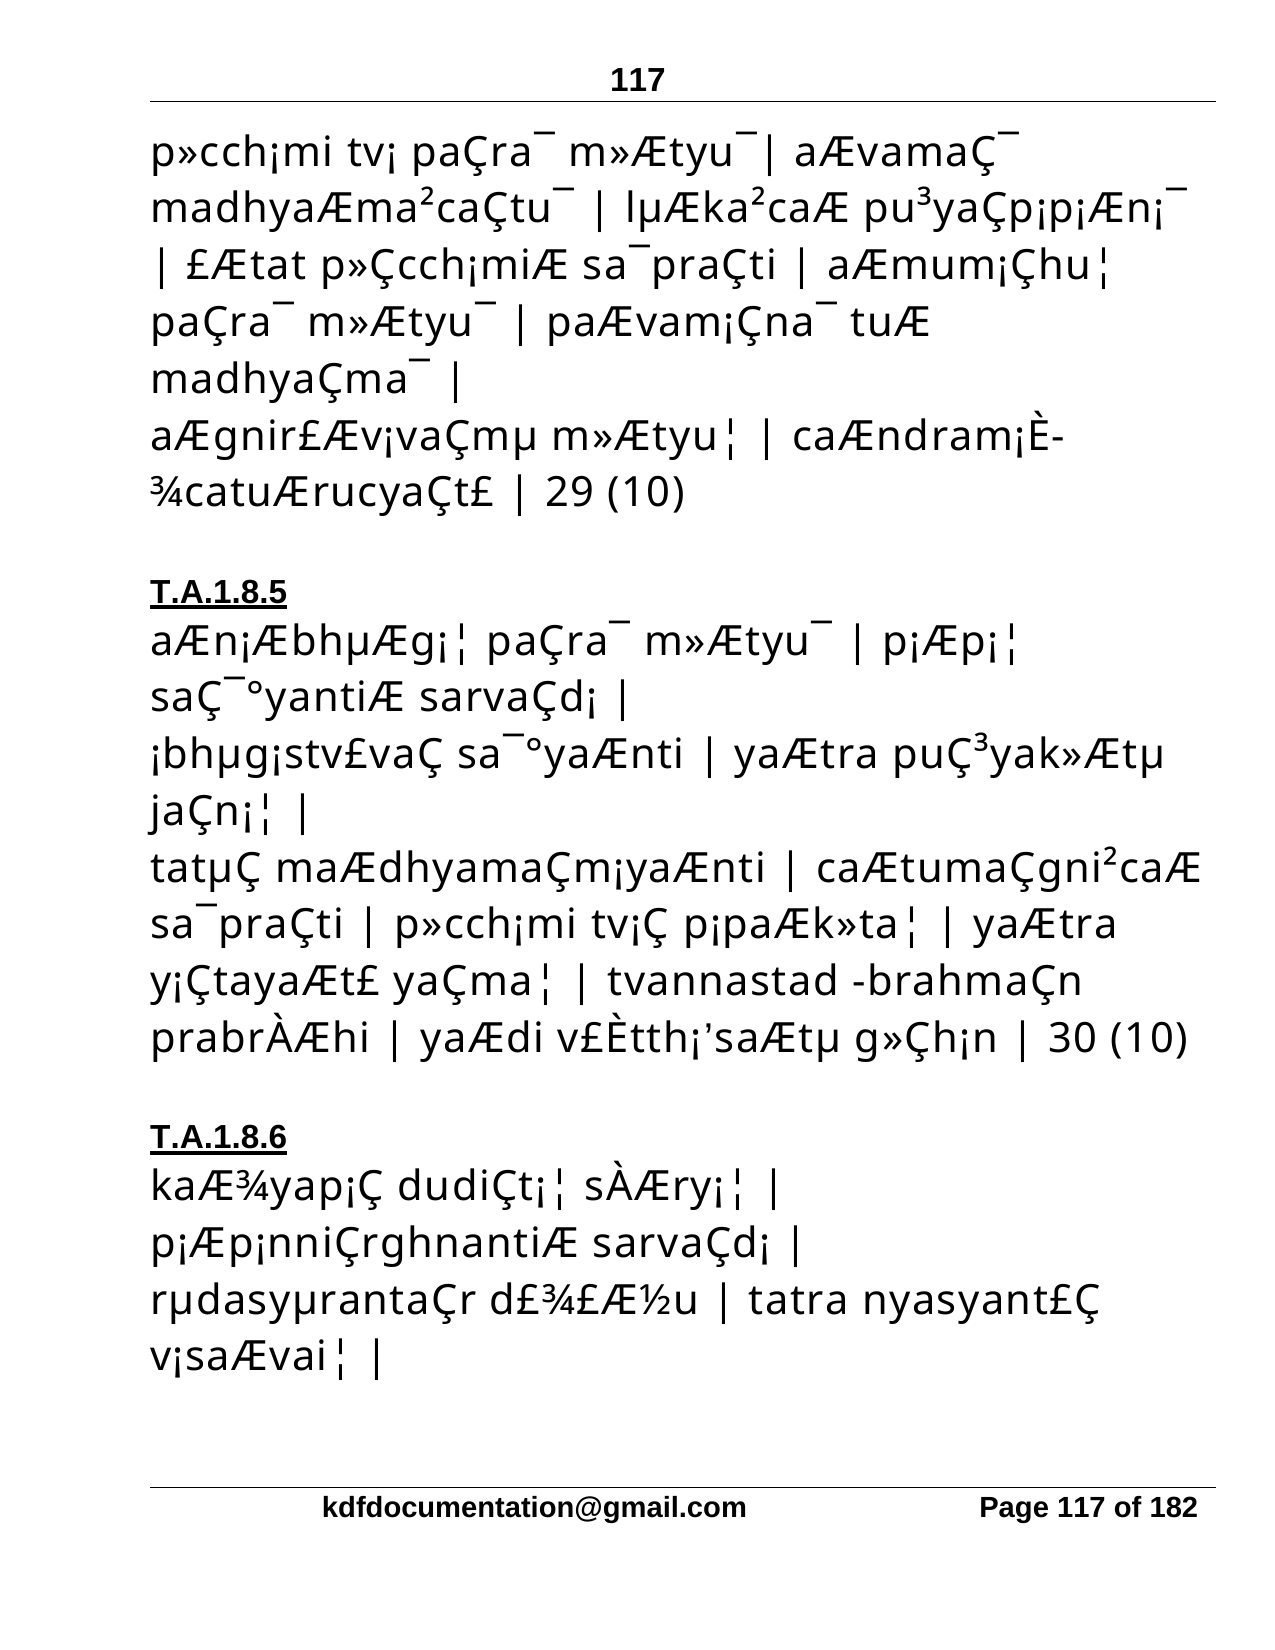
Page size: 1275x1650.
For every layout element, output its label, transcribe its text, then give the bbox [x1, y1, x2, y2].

text kaÆ¾yap¡Ç dudiÇt¡¦ sÀÆry¡¦ | p¡Æp¡nniÇrghnantiÆ sarvaÇd¡ | [150, 1156, 1216, 1269]
subtitle T.A.1.8.6 [150, 1117, 1216, 1156]
text aÆn¡ÆbhµÆg¡¦ paÇra¯ m»Ætyu¯ | p¡Æp¡¦ saÇ¯°yantiÆ sarvaÇd¡ | [150, 610, 1216, 724]
subtitle T.A.1.8.5 [150, 572, 1216, 610]
text rµdasyµrantaÇr d£¾£Æ½u | tatra nyasyant£Ç v¡saÆvai¦ | [150, 1269, 1216, 1383]
text aÆgnir£Æv¡vaÇmµ m»Ætyu¦ | caÆndram¡È-¾catuÆrucyaÇt£ | 29 (10) [150, 405, 1216, 519]
text ¡bhµg¡stv£vaÇ sa¯°yaÆnti | yaÆtra puÇ³yak»Ætµ jaÇn¡¦ | tatµÇ maÆdhyamaÇm¡yaÆnti | caÆtumaÇgni²caÆ sa¯praÇti | p»cch¡mi tv¡Ç p¡paÆk»ta¦ | yaÆtra y¡ÇtayaÆt£ yaÇma¦ | tvannastad -brahmaÇn prabrÀÆhi | yaÆdi v£Ètth¡’saÆtµ g»Çh¡n | 30 (10) [150, 724, 1216, 1064]
